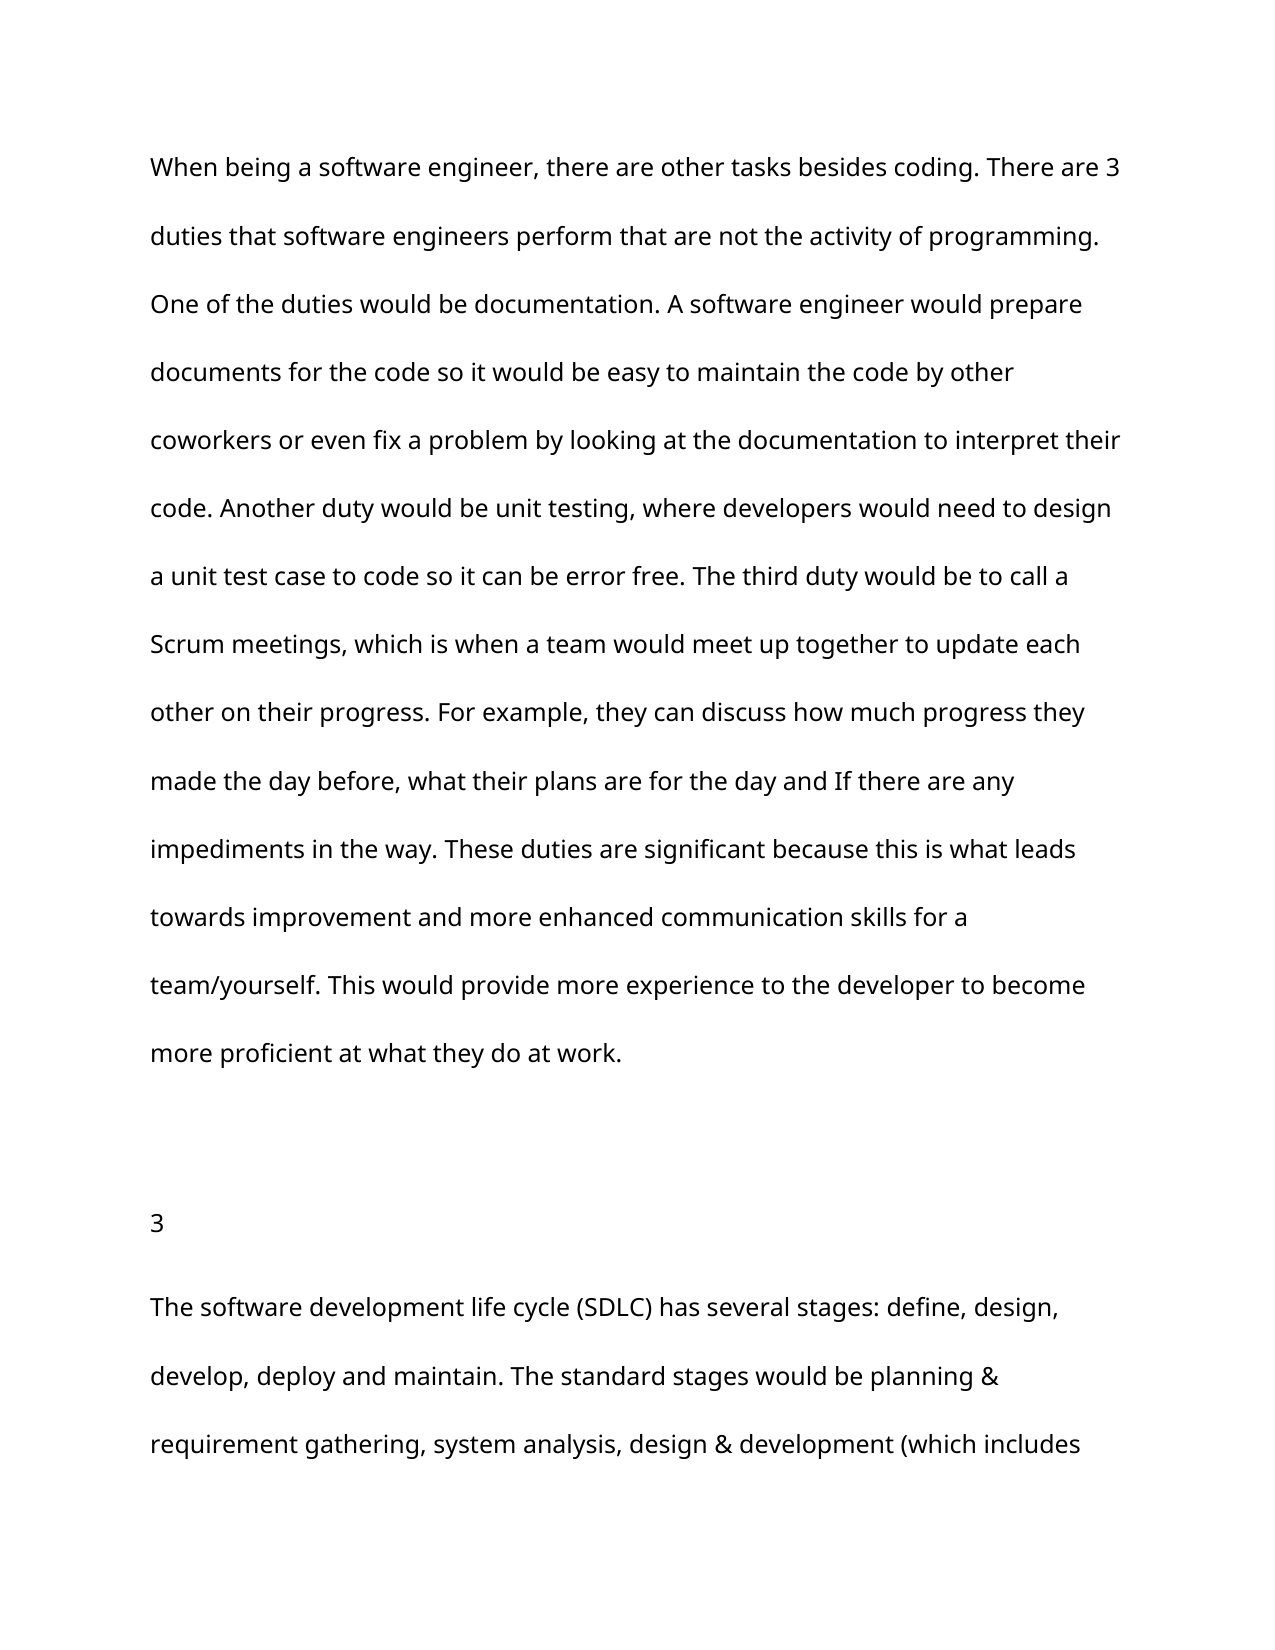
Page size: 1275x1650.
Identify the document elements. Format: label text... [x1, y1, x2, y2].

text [150, 1290, 1125, 1460]
text 3 [150, 1205, 1125, 1239]
text When being a software engineer, there are other tasks besides coding. There are 3 duties that software engineers perform that are not the activity of programming. One of the duties would be documentation. A software engineer would prepare documents for the code so it would be easy to maintain the code by other coworkers or even fix a problem by looking at the documentation to interpret their code. Another duty would be unit testing, where developers would need to design a unit test case to code so it can be error free. The third duty would be to call a Scrum meetings, which is when a team would meet up together to update each other on their progress. For example, they can discuss how much progress they made the day before, what their plans are for the day and If there are any impediments in the way. These duties are significant because this is what leads towards improvement and more enhanced communication skills for a team/yourself. This would provide more experience to the developer to become more proficient at what they do at work. [150, 150, 1125, 1070]
